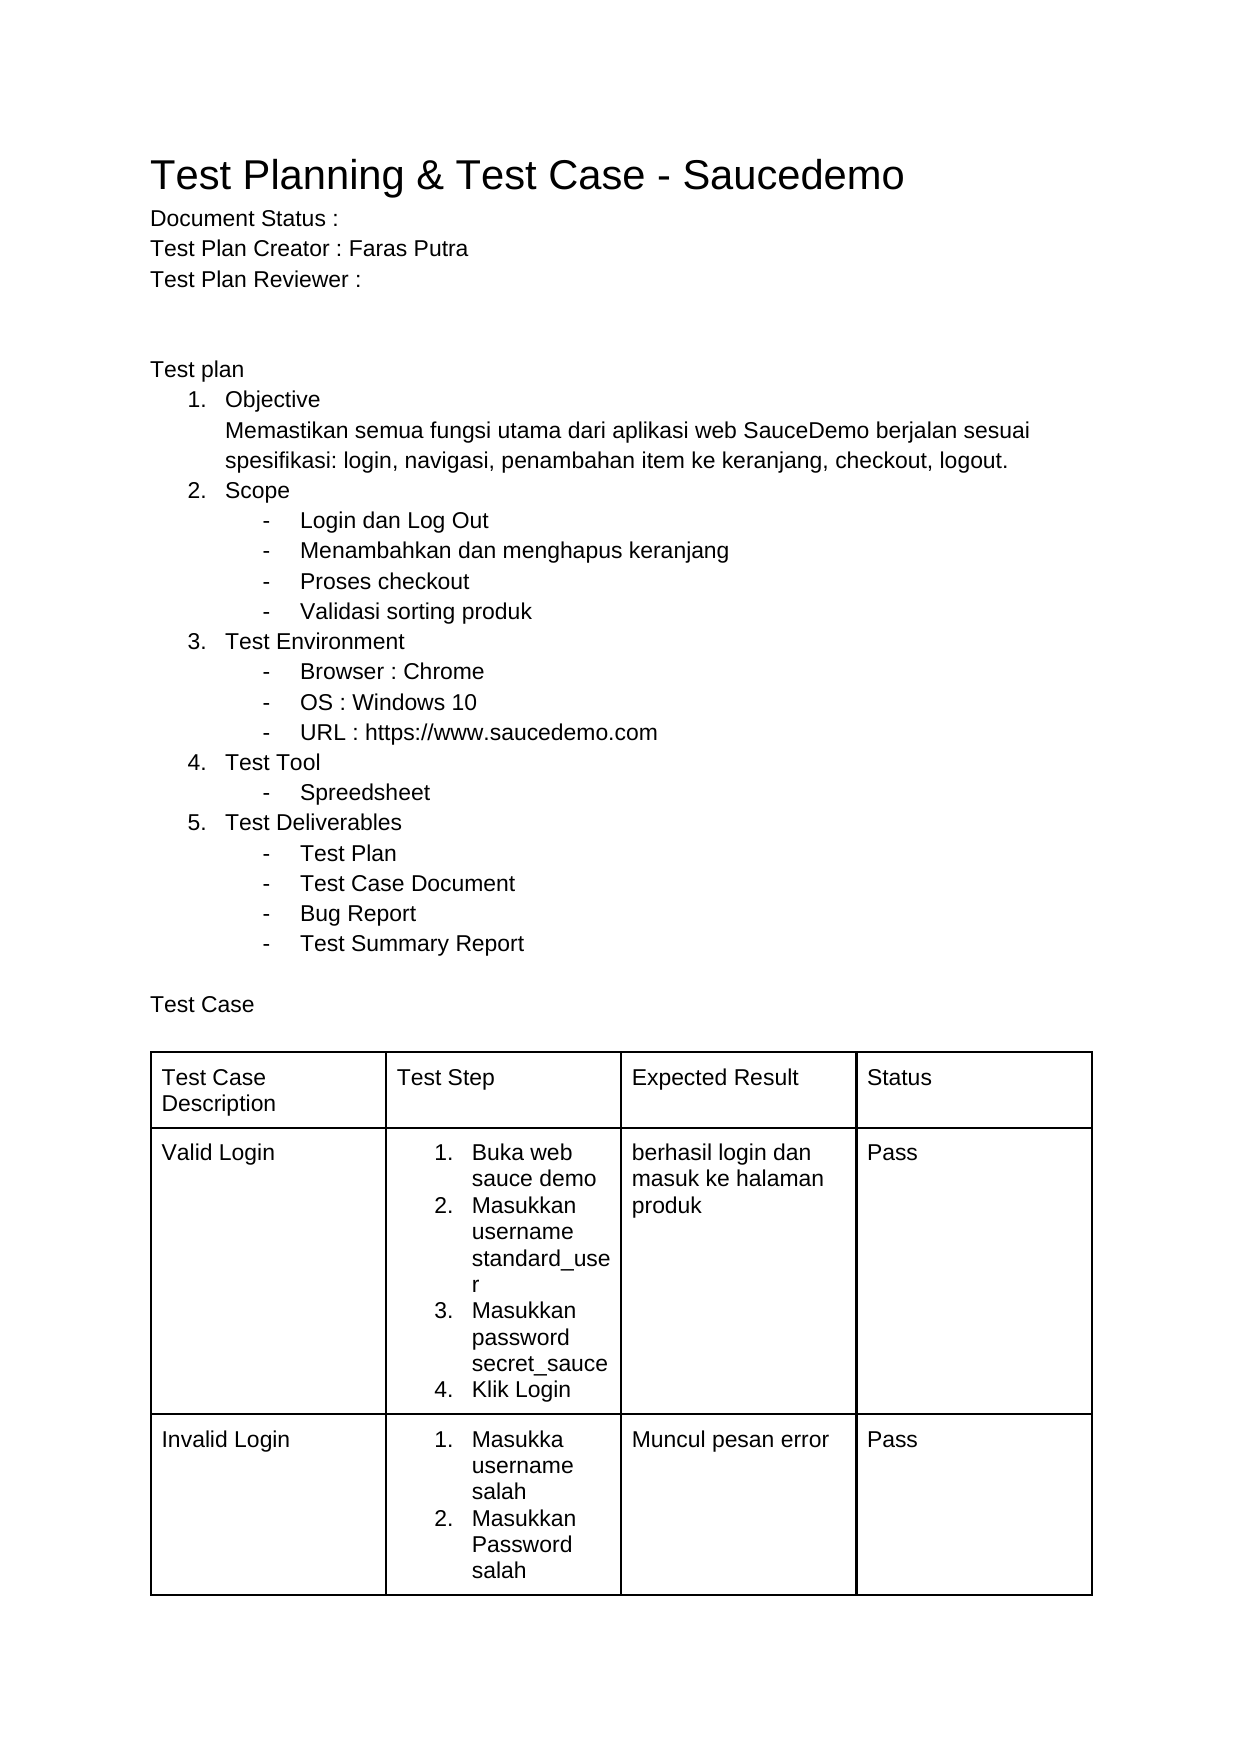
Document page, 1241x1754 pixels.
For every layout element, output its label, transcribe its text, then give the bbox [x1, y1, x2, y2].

list Browser : Chrome [262, 658, 1090, 684]
list Objective [187, 386, 1090, 413]
text Test Case [150, 991, 1090, 1017]
list Test Summary Report [262, 930, 1090, 956]
text Test Plan Creator : Faras Putra [150, 235, 1090, 262]
list Test Environment [187, 628, 1090, 654]
table_cell Pass [858, 1129, 1091, 1413]
list Login dan Log Out [262, 507, 1090, 533]
table_header Test Case Description [152, 1053, 385, 1127]
list Scope [187, 477, 1090, 503]
table_cell Muncul pesan error [622, 1415, 855, 1594]
table_header Expected Result [622, 1053, 855, 1127]
list Test Case Document [262, 870, 1090, 896]
table_cell Invalid Login [152, 1415, 385, 1594]
list Menambahkan dan menghapus keranjang [262, 537, 1090, 564]
table_cell Pass [858, 1415, 1091, 1594]
list Test Tool [187, 749, 1090, 775]
list Spreedsheet [262, 779, 1090, 805]
text Test Planning & Test Case - Saucedemo [150, 150, 1090, 198]
table_cell Valid Login [152, 1129, 385, 1413]
list Bug Report [262, 900, 1090, 926]
list URL : https://www.saucedemo.com [262, 719, 1090, 745]
list Proses checkout [262, 568, 1090, 594]
table_header Status [858, 1053, 1091, 1127]
text Document Status : [150, 205, 1090, 231]
text Test plan [150, 356, 1090, 382]
list OS : Windows 10 [262, 688, 1090, 715]
list Test Plan [262, 839, 1090, 866]
list Test Deliverables [187, 809, 1090, 836]
list Validasi sorting produk [262, 598, 1090, 624]
table_cell Buka web sauce demo Masukkan username standard_user Masukkan password secret_sauce Klik Login [387, 1129, 620, 1413]
table_header Test Step [387, 1053, 620, 1127]
text Test Plan Reviewer : [150, 266, 1090, 292]
table_cell berhasil login dan masuk ke halaman produk [622, 1129, 855, 1413]
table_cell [387, 1415, 620, 1594]
text Memastikan semua fungsi utama dari aplikasi web SauceDemo berjalan sesuai spesifikasi: login, navigasi, penambahan item ke keranjang, checkout, logout. [225, 417, 1090, 473]
